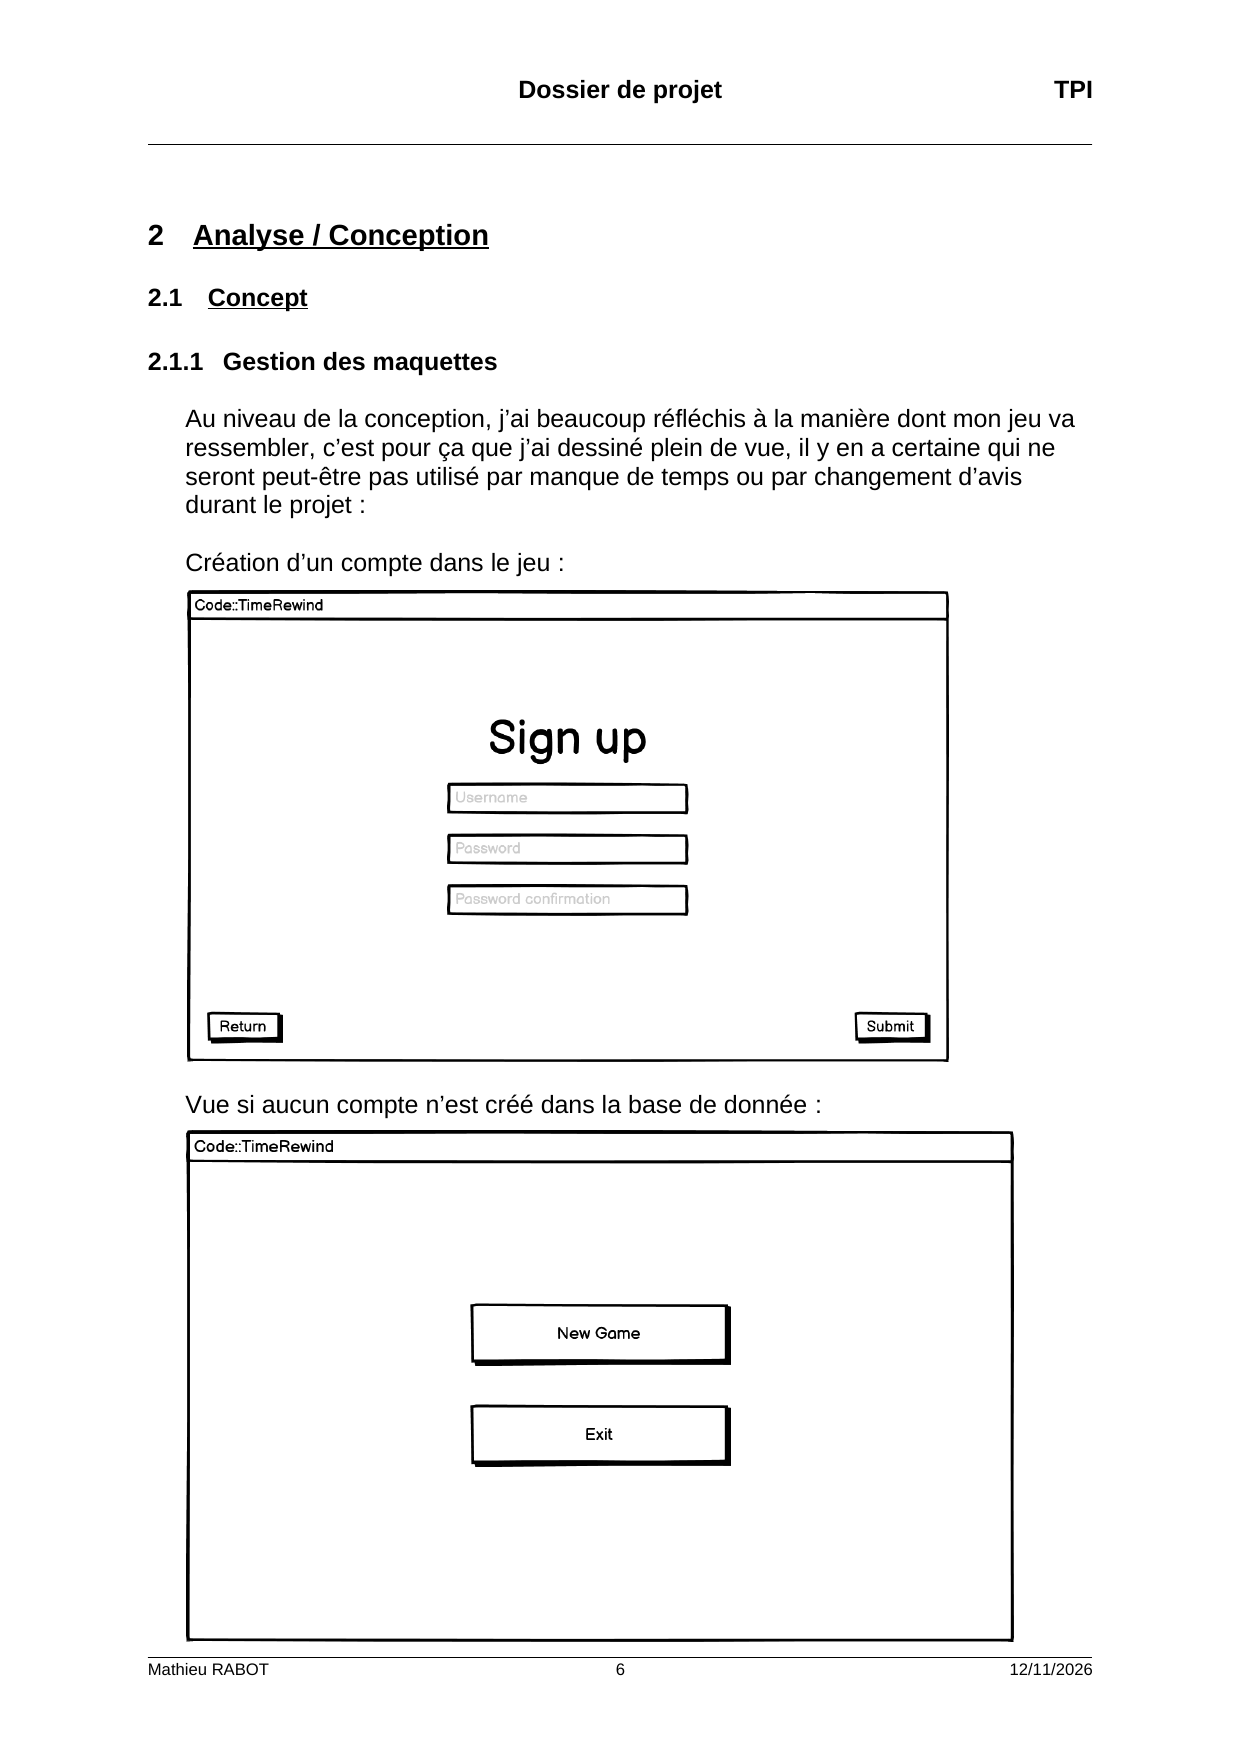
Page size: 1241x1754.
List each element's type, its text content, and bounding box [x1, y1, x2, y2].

subtitle Gestion des maquettes [148, 347, 1092, 376]
picture [187, 590, 949, 1062]
list Au niveau de la conception, j’ai beaucoup réfléchis à la manière dont mon jeu va ressembler, c’est pour ça que j’ai dessiné plein de vue, il y en a certaine qui ne seront peut-être pas utilisé par manque de temps ou par changement d’avis durant le projet : [185, 404, 1092, 519]
subtitle Concept [148, 283, 1092, 312]
list Vue si aucun compte n’est créé dans la base de donnée : [185, 1090, 1092, 1119]
picture [186, 1130, 1014, 1642]
subtitle Analyse / Conception [148, 218, 1092, 252]
list Création d’un compte dans le jeu : [185, 548, 1092, 577]
